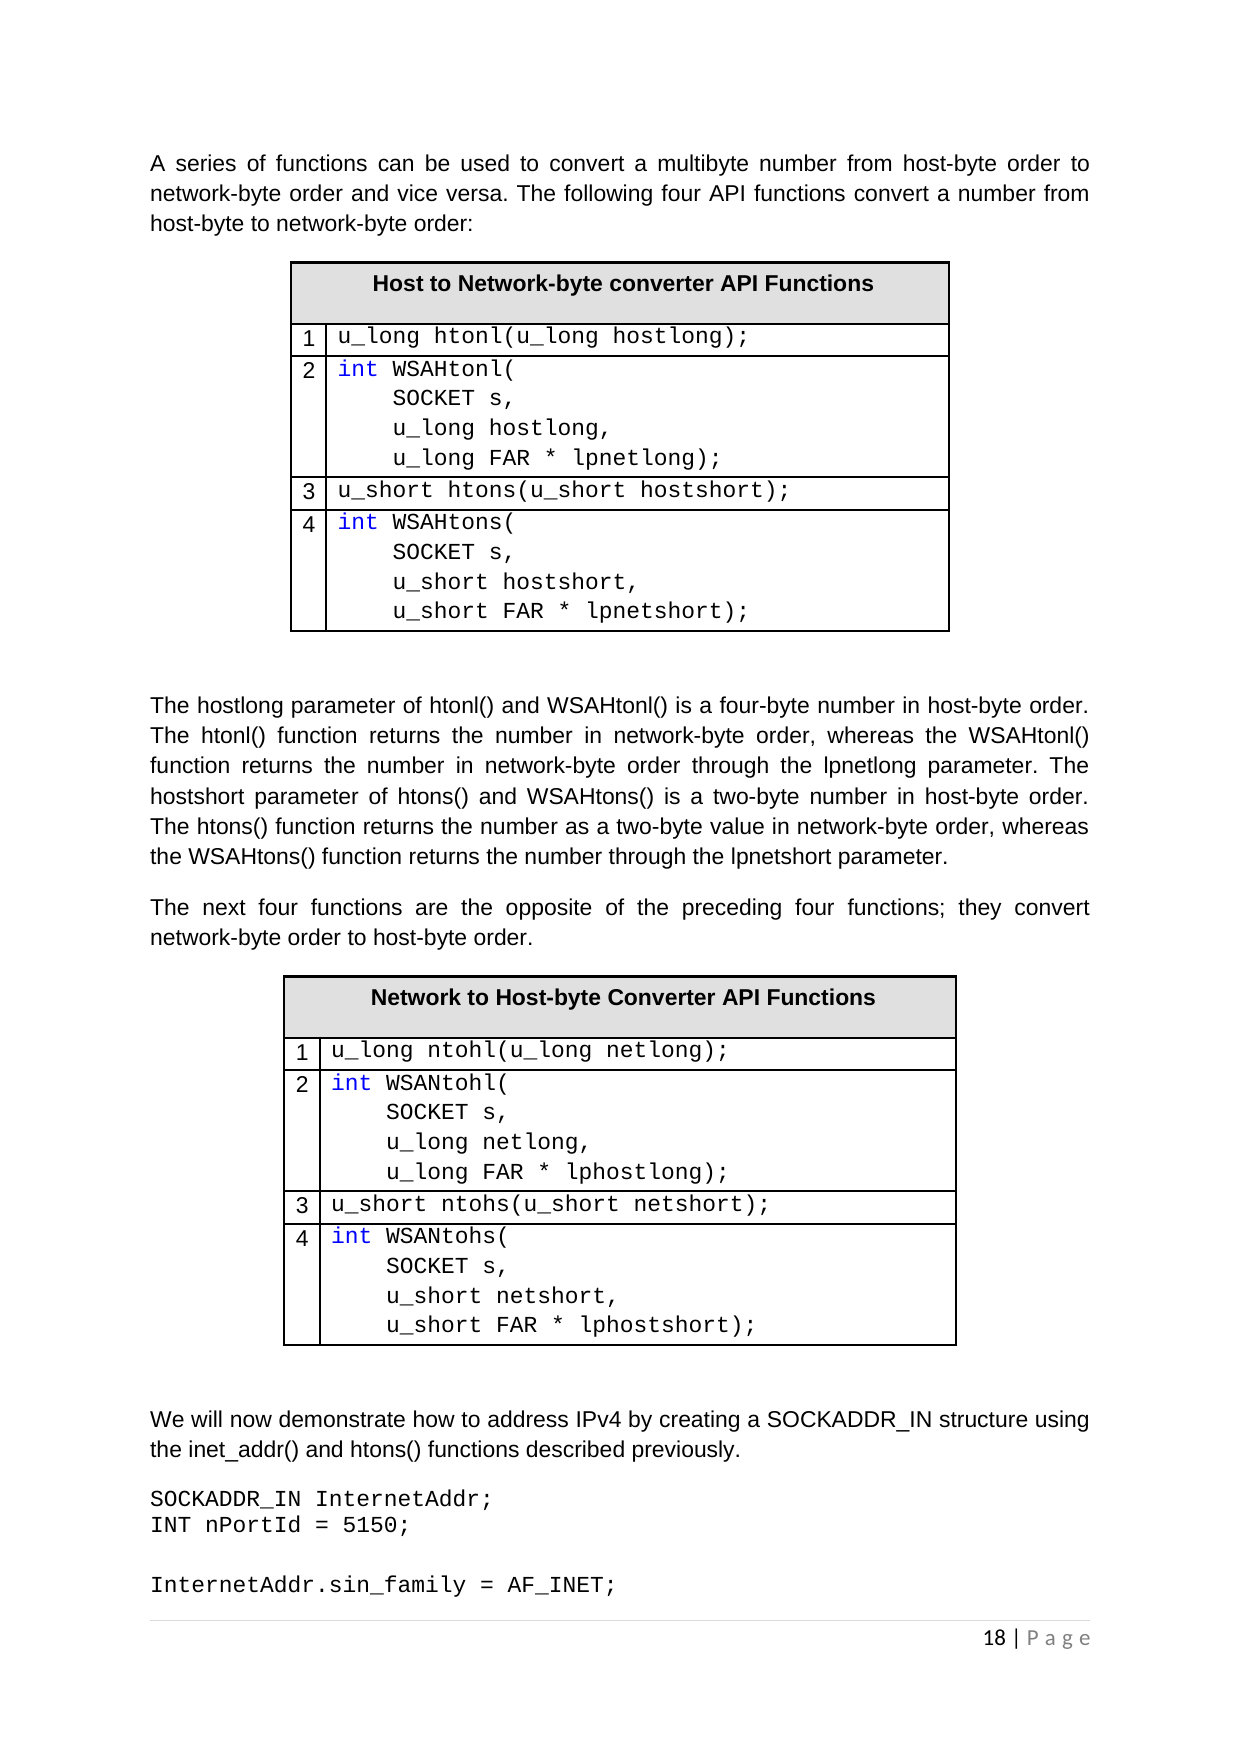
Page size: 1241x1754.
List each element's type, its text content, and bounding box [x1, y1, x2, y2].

table_cell u_long ntohl(u_long netlong); [321, 1039, 955, 1069]
table_cell 1 [292, 325, 325, 355]
table_cell 4 [292, 511, 325, 630]
table_cell 2 [285, 1071, 319, 1190]
table_cell int WSANtohs( SOCKET s, u_short netshort, u_short FAR * lphostshort); [321, 1225, 955, 1344]
table_cell 1 [285, 1039, 319, 1069]
text We will now demonstrate how to address IPv4 by creating a SOCKADDR_IN structure using the inet_addr() and htons() functions described previously. [150, 1406, 1090, 1463]
text INT nPortId = 5150; [150, 1513, 1090, 1539]
table_cell 3 [285, 1192, 319, 1222]
table_cell 2 [292, 357, 325, 476]
table_header Network to Host-byte Converter API Functions [285, 978, 955, 1037]
table_cell u_long htonl(u_long hostlong); [327, 325, 948, 355]
table_cell int WSAHtonl( SOCKET s, u_long hostlong, u_long FAR * lpnetlong); [327, 357, 948, 476]
table_header Host to Network-byte converter API Functions [292, 264, 948, 323]
table_cell u_short ntohs(u_short netshort); [321, 1192, 955, 1222]
table_cell u_short htons(u_short hostshort); [327, 478, 948, 508]
table_cell 4 [285, 1225, 319, 1344]
text The hostlong parameter of htonl() and WSAHtonl() is a four-byte number in host-byte order. The htonl() function returns the number in network-byte order, whereas the WSAHtonl() function returns the number in network-byte order through the lpnetlong parameter. The hostshort parameter of htons() and WSAHtons() is a two-byte number in host-byte order. The htons() function returns the number as a two-byte value in network-byte order, whereas the WSAHtons() function returns the number through the lpnetshort parameter. [150, 692, 1090, 869]
text InternetAddr.sin_family = AF_INET; [150, 1573, 1090, 1599]
table_cell int WSANtohl( SOCKET s, u_long netlong, u_long FAR * lphostlong); [321, 1071, 955, 1190]
table_cell int WSAHtons( SOCKET s, u_short hostshort, u_short FAR * lpnetshort); [327, 511, 948, 630]
table_cell 3 [292, 478, 325, 508]
text A series of functions can be used to convert a multibyte number from host-byte order to network-byte order and vice versa. The following four API functions convert a number from host-byte to network-byte order: [150, 150, 1090, 237]
text The next four functions are the opposite of the preceding four functions; they convert network-byte order to host-byte order. [150, 894, 1090, 951]
text SOCKADDR_IN InternetAddr; [150, 1487, 1090, 1513]
